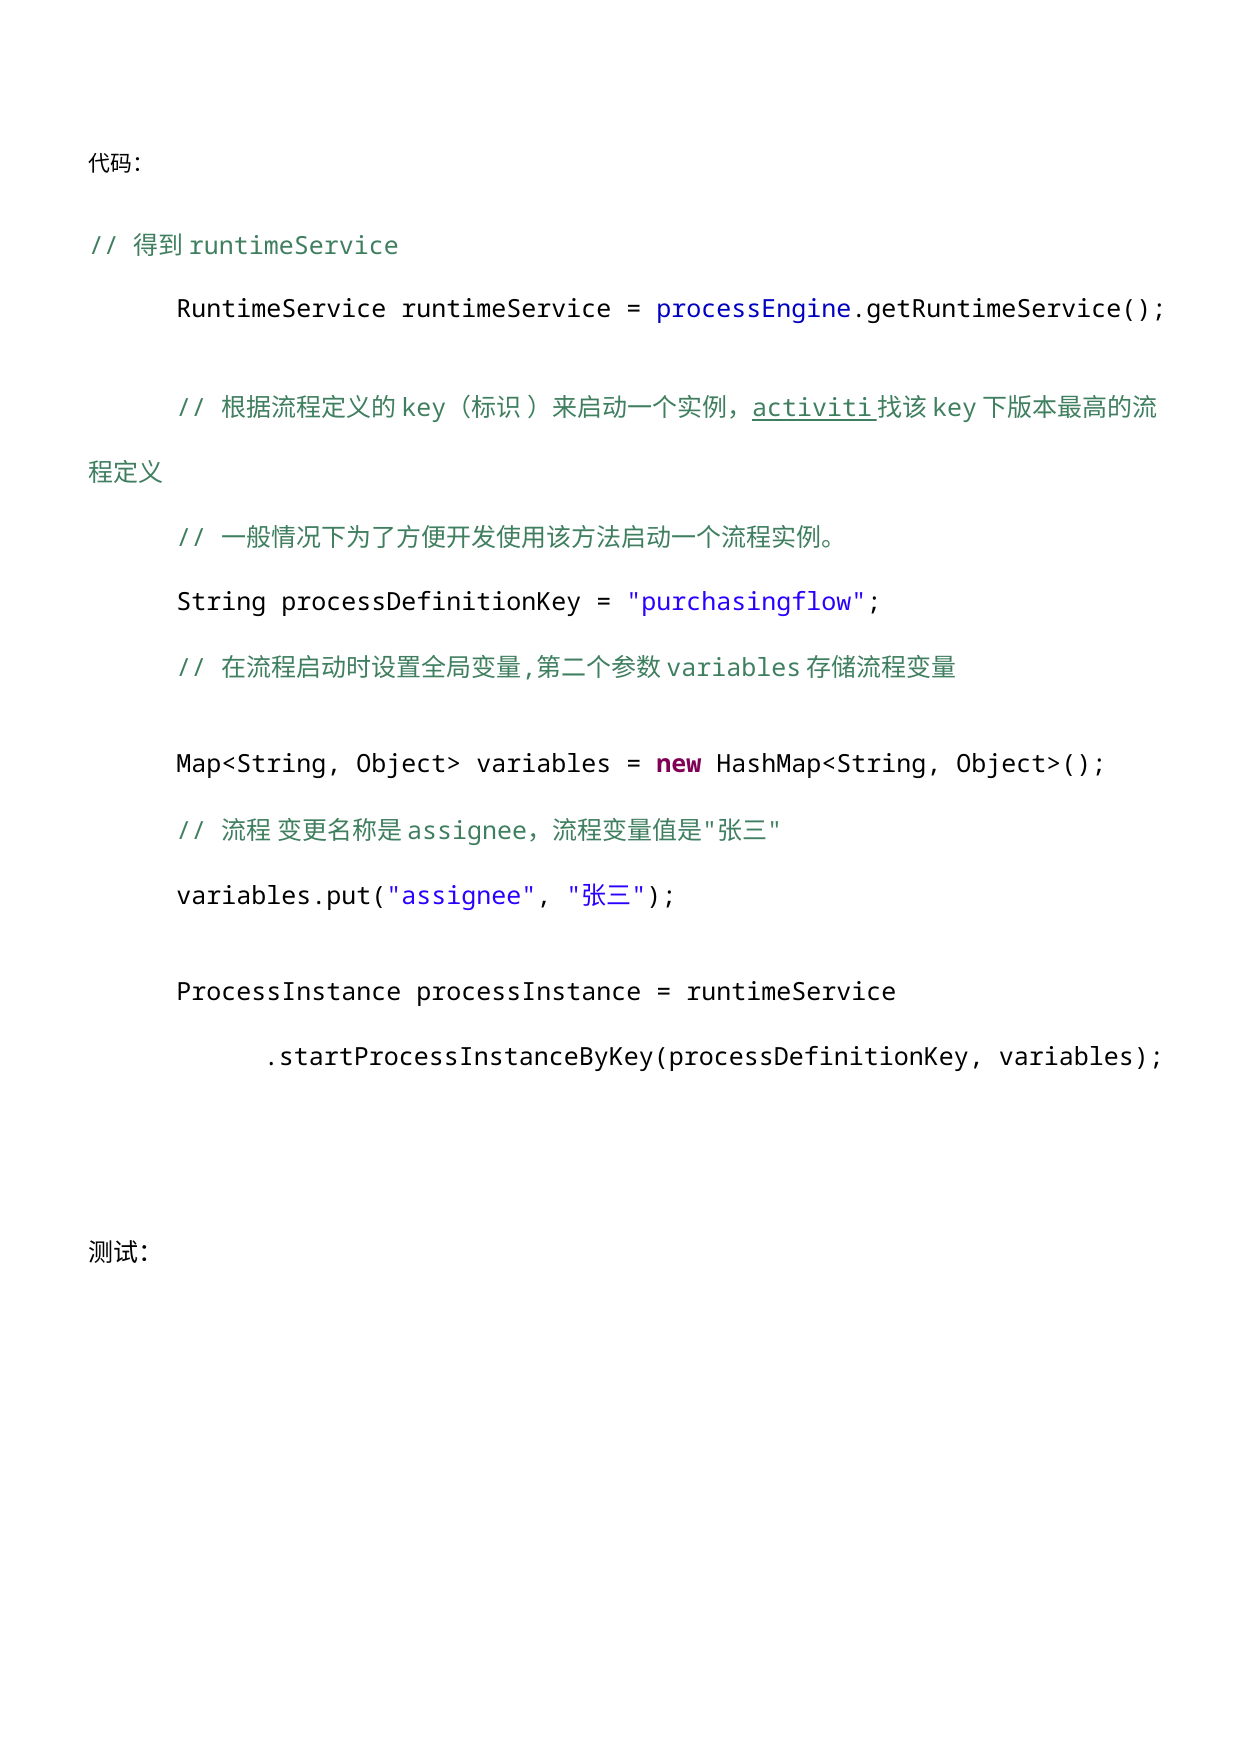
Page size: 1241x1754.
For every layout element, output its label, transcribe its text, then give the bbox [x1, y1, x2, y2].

text 测试： [89, 1218, 1167, 1283]
text // 流程 变更名称是assignee，流程变量值是"张三" [89, 796, 1167, 861]
text // 根据流程定义的key（标识 ）来启动一个实例，activiti找该key下版本最高的流程定义 [89, 373, 1167, 503]
text String processDefinitionKey = "purchasingflow"; [89, 568, 1167, 633]
text 代码： [89, 146, 1167, 178]
text Map<String, Object> variables = new HashMap<String, Object>(); [89, 731, 1167, 796]
text RuntimeService runtimeService = processEngine.getRuntimeService(); [89, 276, 1167, 341]
text .startProcessInstanceByKey(processDefinitionKey, variables); [89, 1023, 1167, 1088]
text variables.put("assignee", "张三"); [89, 861, 1167, 926]
text // 在流程启动时设置全局变量,第二个参数variables存储流程变量 [89, 633, 1167, 698]
text // 得到runtimeService [89, 211, 1167, 276]
text // 一般情况下为了方便开发使用该方法启动一个流程实例。 [89, 503, 1167, 568]
text ProcessInstance processInstance = runtimeService [89, 958, 1167, 1023]
